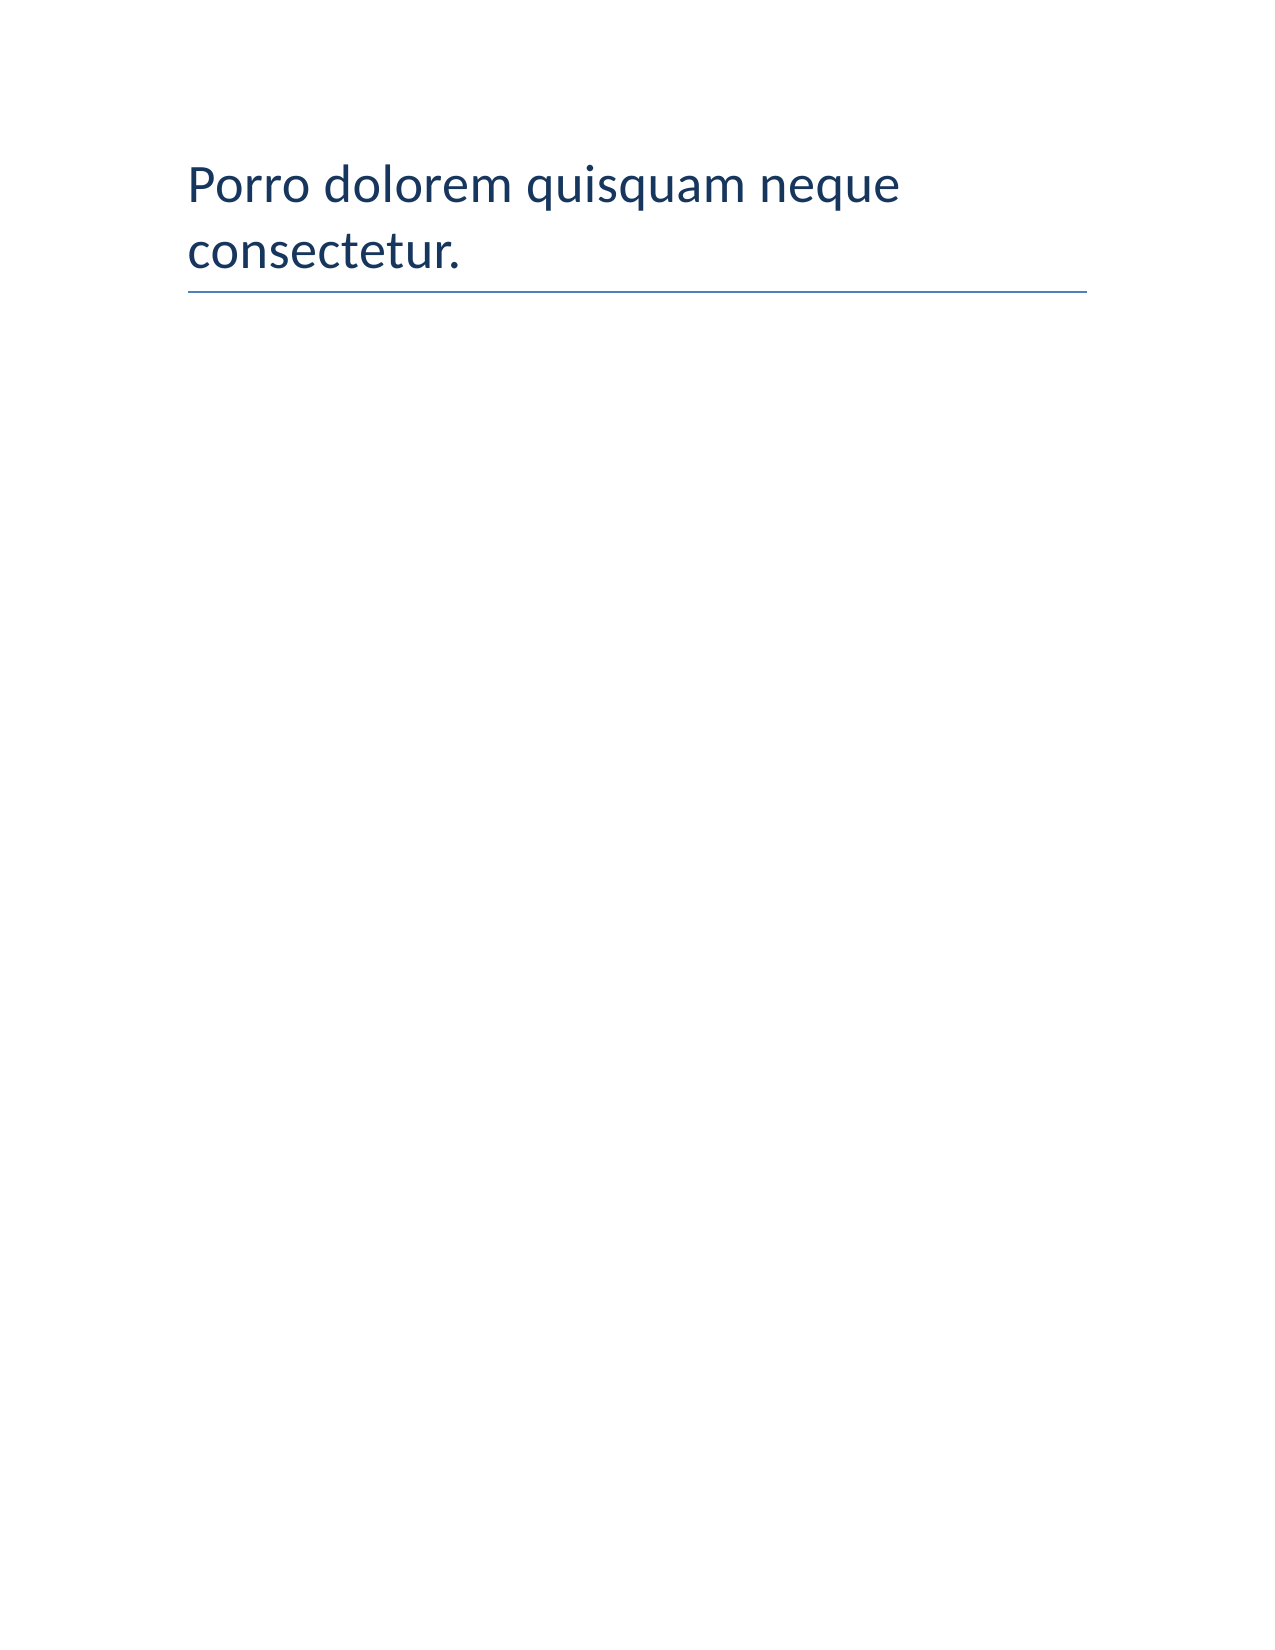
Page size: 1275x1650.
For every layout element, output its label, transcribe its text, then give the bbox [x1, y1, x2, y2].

title Porro dolorem quisquam neque consectetur. [187, 150, 1087, 293]
